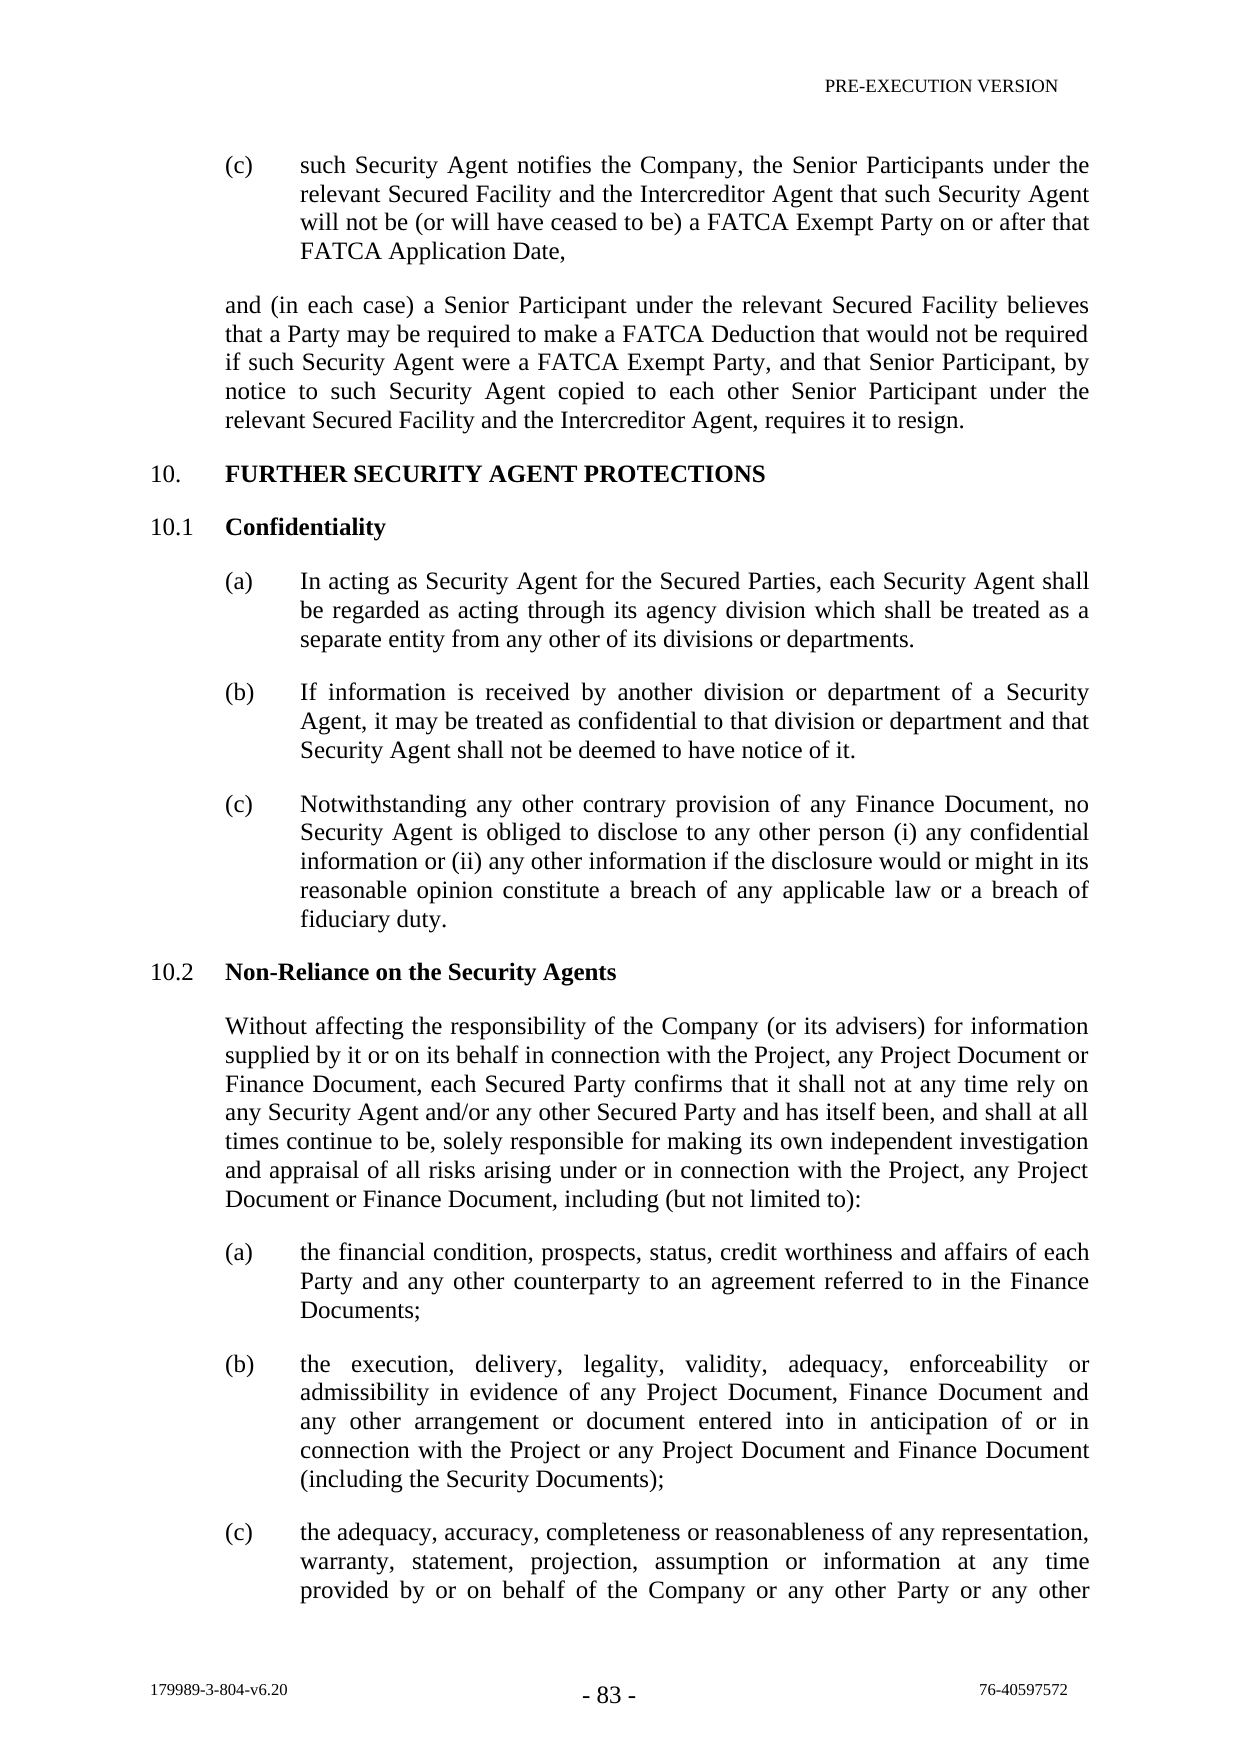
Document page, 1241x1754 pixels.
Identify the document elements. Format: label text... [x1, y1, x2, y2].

text Without affecting the responsibility of the Company (or its advisers) for information supplied by it or on its behalf in connection with the Project, any Project Document or Finance Document, each Secured Party confirms that it shall not at any time rely on any Security Agent and/or any other Secured Party and has itself been, and shall at all times continue to be, solely responsible for making its own independent investigation and appraisal of all risks arising under or in connection with the Project, any Project Document or Finance Document, including (but not limited to): [225, 1011, 1090, 1212]
text Confidentiality [150, 512, 1090, 541]
text the execution, delivery, legality, validity, adequacy, enforceability or admissibility in evidence of any Project Document, Finance Document and any other arrangement or document entered into in anticipation of or in connection with the Project or any Project Document and Finance Document (including the Security Documents); [225, 1349, 1090, 1492]
text Notwithstanding any other contrary provision of any Finance Document, no Security Agent is obliged to disclose to any other person (i) any confidential information or (ii) any other information if the disclosure would or might in its reasonable opinion constitute a breach of any applicable law or a breach of fiduciary duty. [225, 789, 1090, 932]
text In acting as Security Agent for the Secured Parties, each Security Agent shall be regarded as acting through its agency division which shall be treated as a separate entity from any other of its divisions or departments. [225, 566, 1090, 652]
text If information is received by another division or department of a Security Agent, it may be treated as confidential to that division or department and that Security Agent shall not be deemed to have notice of it. [225, 677, 1090, 764]
text Non-Reliance on the Security Agents [150, 957, 1090, 986]
text FURTHER SECURITY AGENT PROTECTIONS [150, 459, 1090, 487]
text such Security Agent notifies the Company, the Senior Participants under the relevant Secured Facility and the Intercreditor Agent that such Security Agent will not be (or will have ceased to be) a FATCA Exempt Party on or after that FATCA Application Date, [225, 150, 1090, 265]
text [225, 1517, 1090, 1604]
text and (in each case) a Senior Participant under the relevant Secured Facility believes that a Party may be required to make a FATCA Deduction that would not be required if such Security Agent were a FATCA Exempt Party, and that Senior Participant, by notice to such Security Agent copied to each other Senior Participant under the relevant Secured Facility and the Intercreditor Agent, requires it to resign. [225, 290, 1090, 434]
text the financial condition, prospects, status, credit worthiness and affairs of each Party and any other counterparty to an agreement referred to in the Finance Documents; [225, 1237, 1090, 1324]
